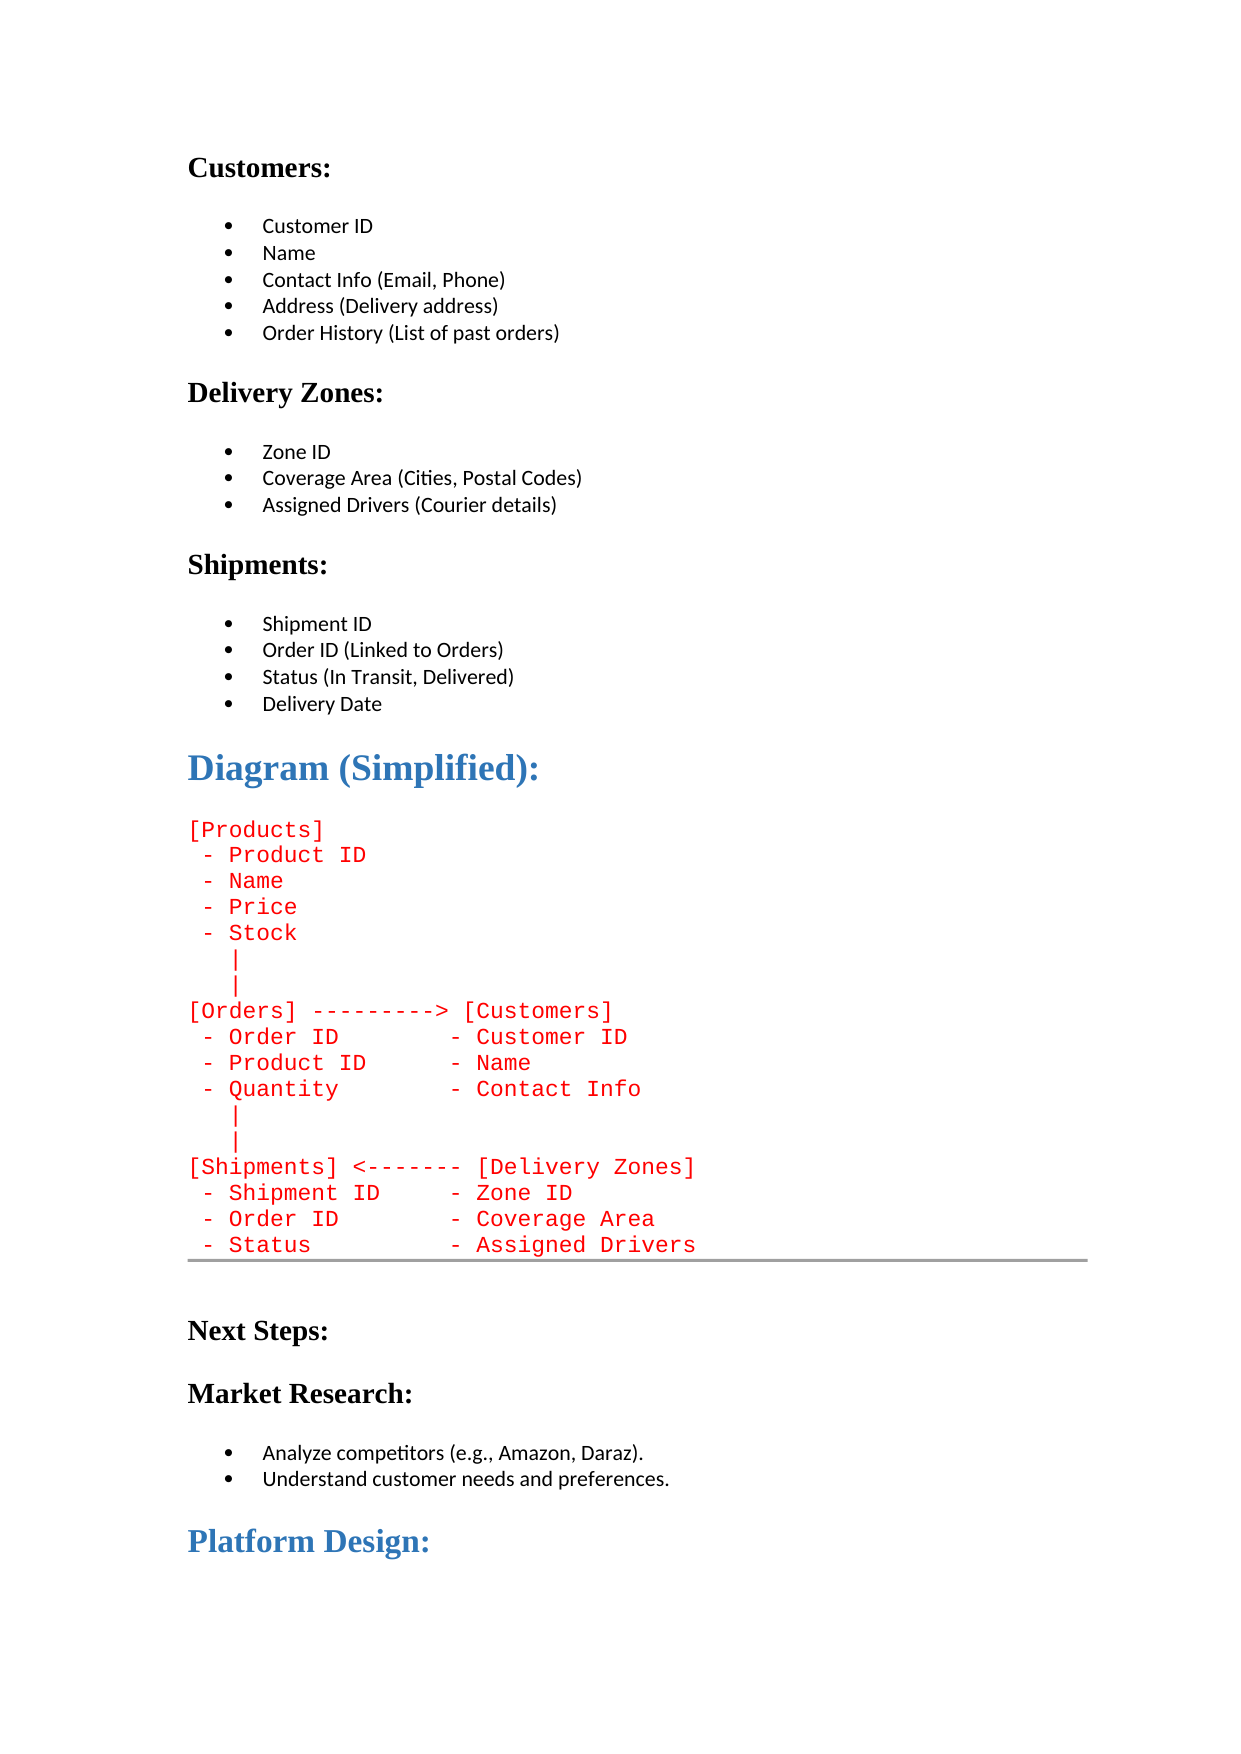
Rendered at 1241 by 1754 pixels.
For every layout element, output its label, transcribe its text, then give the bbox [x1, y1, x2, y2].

text Market Research: [187, 1376, 1053, 1410]
text - Status - Assigned Drivers [187, 1233, 1053, 1258]
text - Order ID - Customer ID [187, 1025, 1053, 1051]
list Address (Delivery address) [225, 293, 1053, 319]
list Delivery Date [225, 690, 1053, 716]
text - Product ID [187, 844, 1053, 870]
list Contact Info (Email, Phone) [225, 266, 1053, 293]
text - Product ID - Name [187, 1051, 1053, 1077]
text [Shipments] <------- [Delivery Zones] [187, 1155, 1053, 1181]
list Assigned Drivers (Courier details) [225, 491, 1053, 518]
text - Quantity - Contact Info [187, 1077, 1053, 1103]
text - Name [187, 870, 1053, 896]
text - Order ID - Coverage Area [187, 1207, 1053, 1233]
list Status (In Transit, Delivered) [225, 663, 1053, 690]
list Understand customer needs and preferences. [225, 1466, 1053, 1492]
text Shipments: [187, 547, 1053, 581]
list Zone ID [225, 438, 1053, 464]
text Diagram (Simplified): [187, 746, 1053, 789]
text - Stock [187, 922, 1053, 948]
text Delivery Zones: [187, 375, 1053, 409]
list Coverage Area (Cities, Postal Codes) [225, 464, 1053, 491]
list Name [225, 239, 1053, 266]
list Shipment ID [225, 610, 1053, 636]
text | [187, 948, 1053, 973]
text | [187, 973, 1053, 999]
list Analyze competitors (e.g., Amazon, Daraz). [225, 1439, 1053, 1466]
text [Orders] ---------> [Customers] [187, 999, 1053, 1025]
text | [187, 1129, 1053, 1155]
text Platform Design: [187, 1521, 1053, 1560]
text [Products] [187, 818, 1053, 844]
list Order ID (Linked to Orders) [225, 636, 1053, 663]
list Order History (List of past orders) [225, 319, 1053, 346]
text - Shipment ID - Zone ID [187, 1181, 1053, 1207]
text Customers: [187, 150, 1053, 183]
list Customer ID [225, 213, 1053, 239]
text - Price [187, 896, 1053, 922]
text Next Steps: [187, 1313, 1053, 1347]
text | [187, 1103, 1053, 1129]
